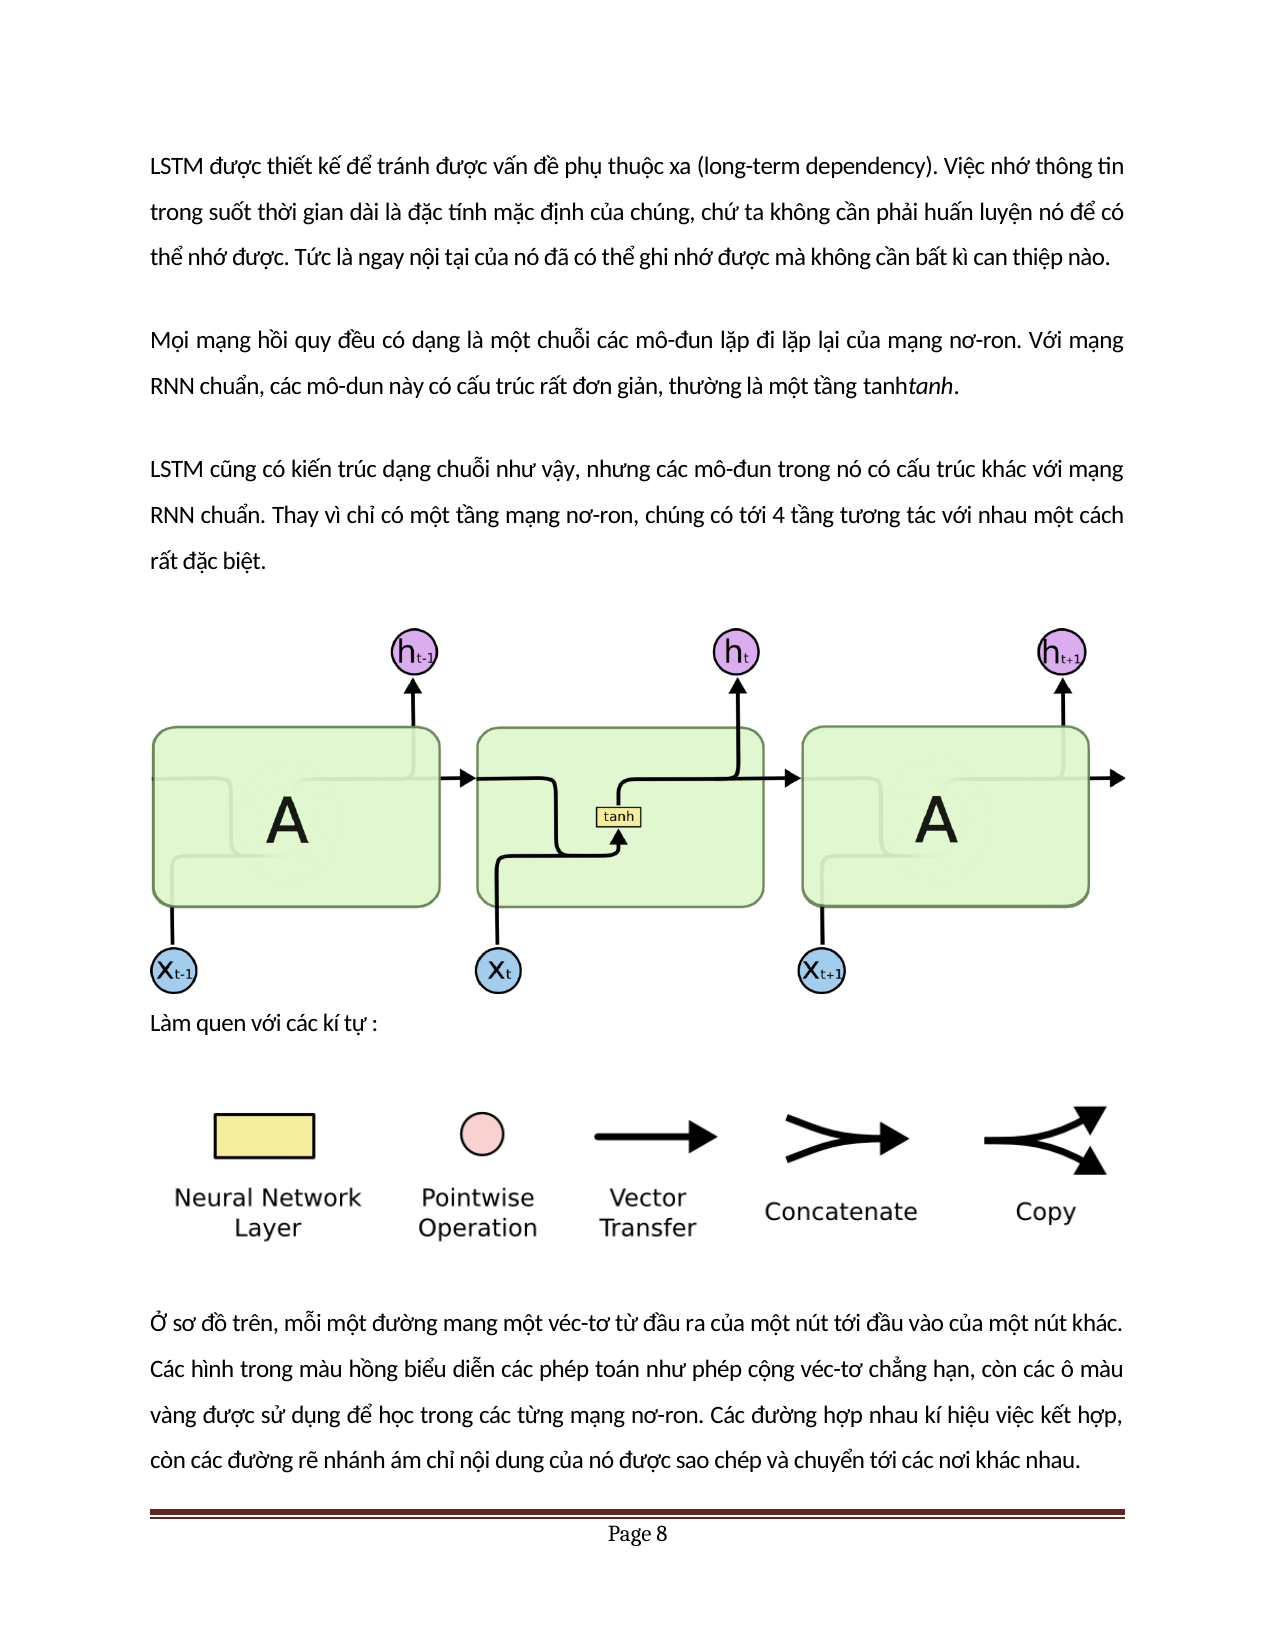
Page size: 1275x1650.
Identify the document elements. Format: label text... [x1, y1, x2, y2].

picture [150, 1074, 1125, 1256]
text LSTM cũng có kiến trúc dạng chuỗi như vậy, nhưng các mô-đun trong nó có cấu trúc khác với mạng RNN chuẩn. Thay vì chỉ có một tầng mạng nơ-ron, chúng có tới 4 tầng tương tác với nhau một cách rất đặc biệt. [150, 454, 1125, 576]
text Ở sơ đồ trên, mỗi một đường mang một véc-tơ từ đầu ra của một nút tới đầu vào của một nút khác. Các hình trong màu hồng biểu diễn các phép toán như phép cộng véc-tơ chẳng hạn, còn các ô màu vàng được sử dụng để học trong các từng mạng nơ-ron. Các đường hợp nhau kí hiệu việc kết hợp, còn các đường rẽ nhánh ám chỉ nội dung của nó được sao chép và chuyển tới các nơi khác nhau. [150, 1307, 1125, 1475]
picture [150, 628, 1125, 994]
text Làm quen với các kí tự : [150, 1008, 1125, 1038]
text LSTM được thiết kế để tránh được vấn đề phụ thuộc xa (long-term dependency). Việc nhớ thông tin trong suốt thời gian dài là đặc tính mặc định của chúng, chứ ta không cần phải huấn luyện nó để có thể nhớ được. Tức là ngay nội tại của nó đã có thể ghi nhớ được mà không cần bất kì can thiệp nào. [150, 150, 1125, 272]
text Mọi mạng hồi quy đều có dạng là một chuỗi các mô-đun lặp đi lặp lại của mạng nơ-ron. Với mạng RNN chuẩn, các mô-dun này có cấu trúc rất đơn giản, thường là một tầng tanhtanh. [150, 325, 1125, 401]
